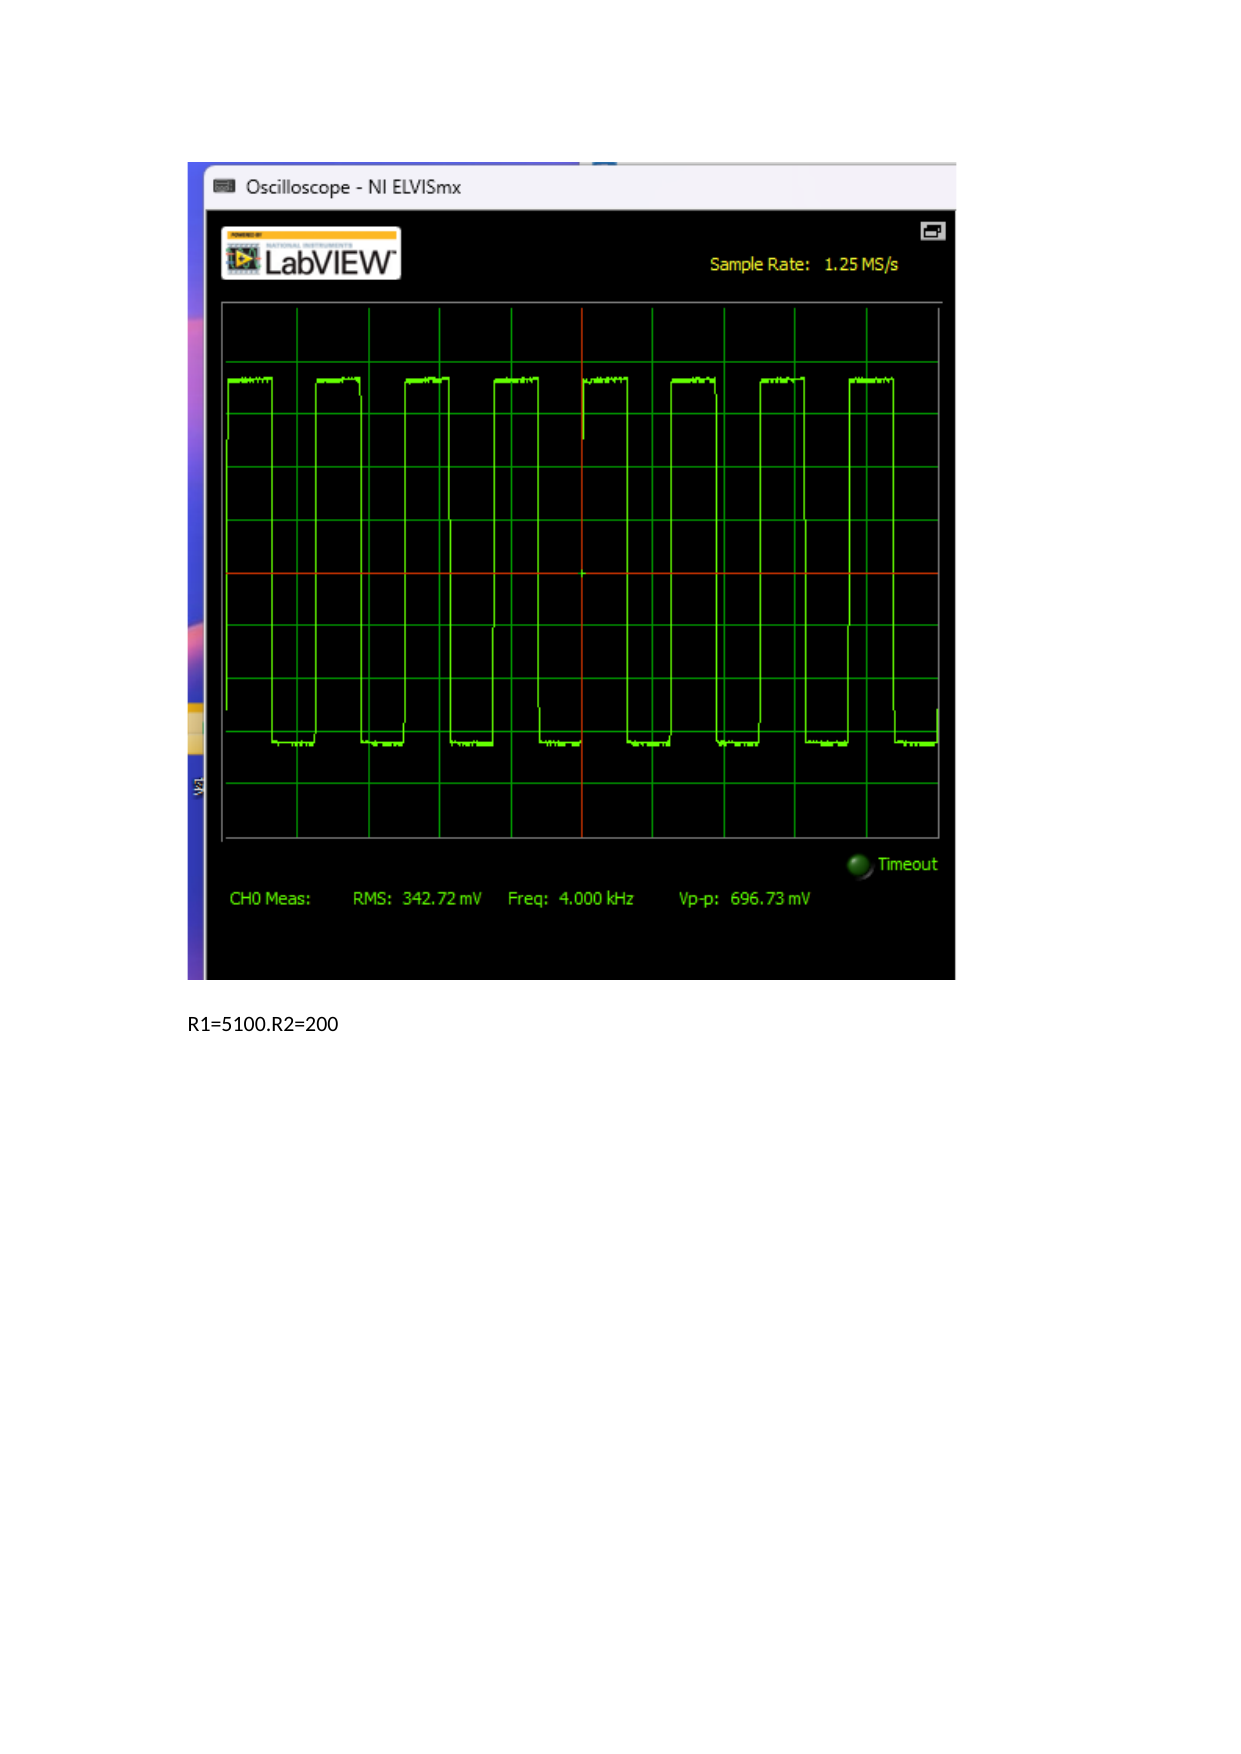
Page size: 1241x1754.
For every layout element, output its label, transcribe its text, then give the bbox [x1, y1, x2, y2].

picture [187, 162, 957, 980]
text R1=5100.R2=200 [187, 1007, 1053, 1039]
